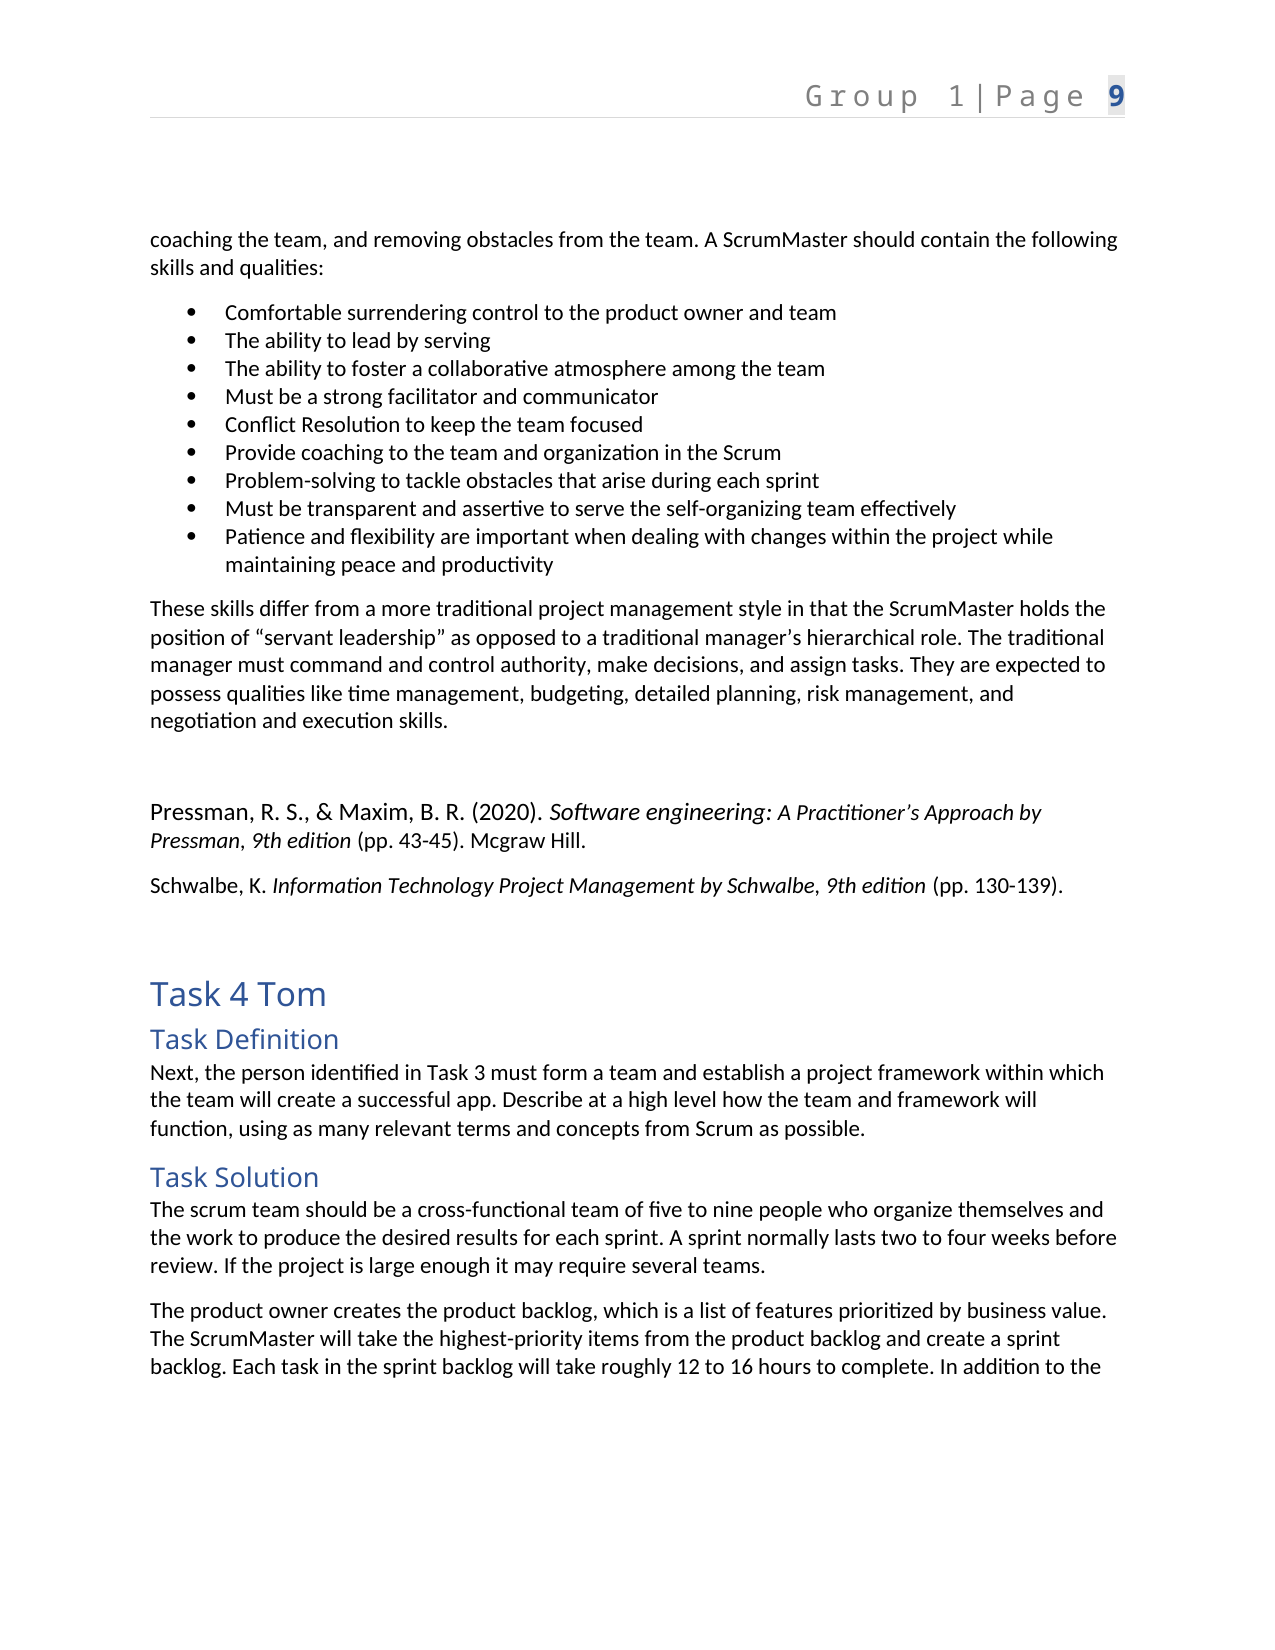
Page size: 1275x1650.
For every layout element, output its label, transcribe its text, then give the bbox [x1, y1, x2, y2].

text Pressman, R. S., & Maxim, B. R. (2020). Software engineering: A Practitioner’s Approach by Pressman, 9th edition (pp. 43-45). Mcgraw Hill. [150, 796, 1125, 854]
text These skills differ from a more traditional project management style in that the ScrumMaster holds the position of “servant leadership” as opposed to a traditional manager’s hierarchical role. The traditional manager must command and control authority, make decisions, and assign tasks. They are expected to possess qualities like time management, budgeting, detailed planning, risk management, and negotiation and execution skills. [150, 594, 1125, 735]
list Must be a strong facilitator and communicator [187, 382, 1125, 410]
text Next, the person identified in Task 3 must form a team and establish a project framework within which the team will create a successful app. Describe at a high level how the team and framework will function, using as many relevant terms and concepts from Scrum as possible. [150, 1058, 1125, 1142]
list The ability to foster a collaborative atmosphere among the team [187, 354, 1125, 382]
list Provide coaching to the team and organization in the Scrum [187, 438, 1125, 466]
list Conflict Resolution to keep the team focused [187, 410, 1125, 438]
list Must be transparent and assertive to serve the self-organizing team effectively [187, 494, 1125, 522]
subtitle Task 4 Tom [150, 971, 1125, 1017]
list Comfortable surrendering control to the product owner and team [187, 298, 1125, 326]
list Patience and flexibility are important when dealing with changes within the project while maintaining peace and productivity [187, 522, 1125, 578]
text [150, 1296, 1125, 1380]
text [150, 225, 1125, 281]
text Schwalbe, K. Information Technology Project Management by Schwalbe, 9th edition (pp. 130-139). [150, 871, 1125, 899]
subtitle Task Solution [150, 1158, 1125, 1195]
list The ability to lead by serving [187, 326, 1125, 354]
subtitle Task Definition [150, 1021, 1125, 1058]
text The scrum team should be a cross-functional team of five to nine people who organize themselves and the work to produce the desired results for each sprint. A sprint normally lasts two to four weeks before review. If the project is large enough it may require several teams. [150, 1195, 1125, 1279]
list Problem-solving to tackle obstacles that arise during each sprint [187, 466, 1125, 494]
